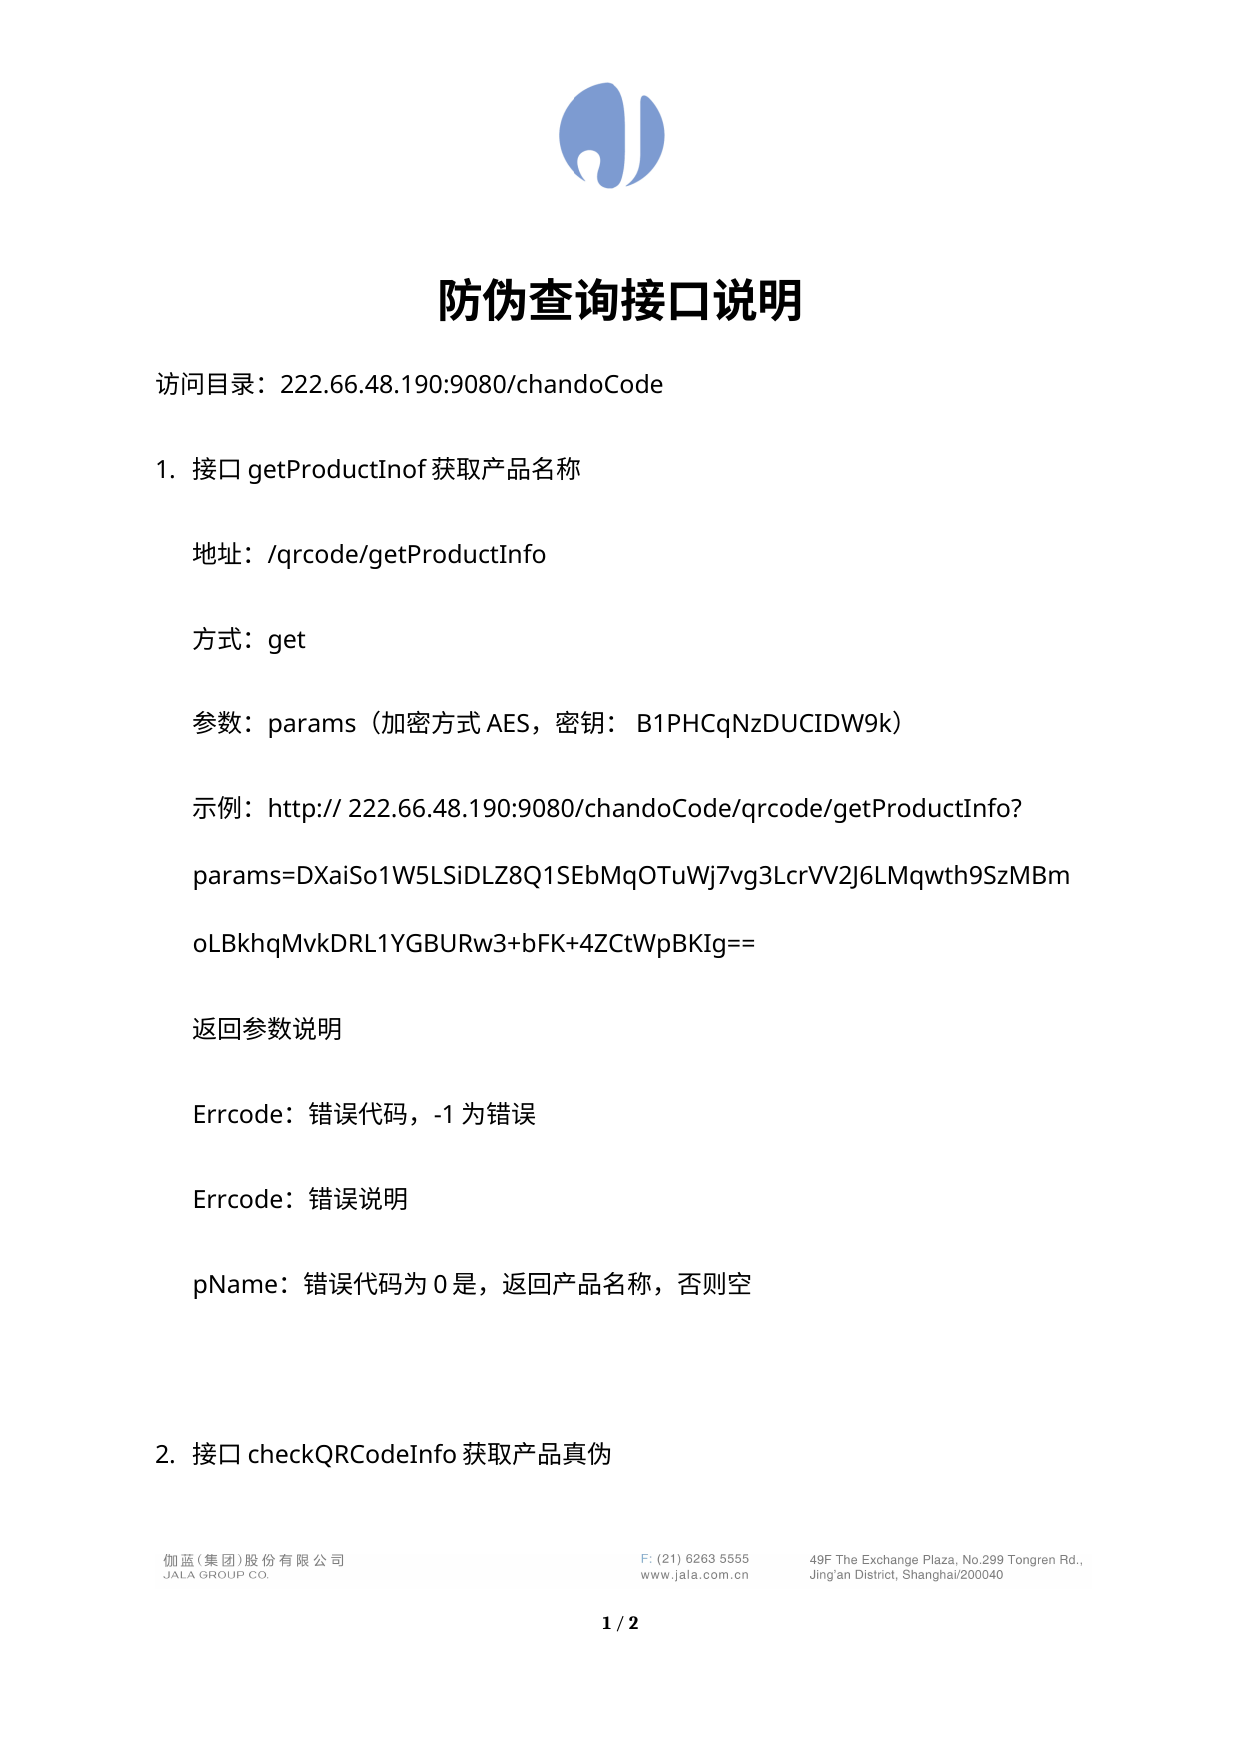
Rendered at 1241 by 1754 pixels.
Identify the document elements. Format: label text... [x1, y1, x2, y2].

text 访问目录：222.66.48.190:9080/chandoCode [155, 348, 1085, 416]
list 参数：params（加密方式AES，密钥： B1PHCqNzDUCIDW9k） [192, 688, 1085, 756]
list pName：错误代码为0是，返回产品名称，否则空 [192, 1248, 1085, 1316]
list Errcode：错误说明 [192, 1163, 1085, 1231]
list 接口checkQRCodeInfo获取产品真伪 [155, 1418, 1085, 1486]
list 返回参数说明 [192, 994, 1085, 1062]
list 接口getProductInof获取产品名称 [155, 433, 1085, 501]
list Errcode：错误代码，-1为错误 [192, 1079, 1085, 1147]
list 示例：http:// 222.66.48.190:9080/chandoCode/qrcode/getProductInfo?params=DXaiSo1W5LSiDLZ8Q1SEbMqOTuWj7vg3LcrVV2J6LMqwth9SzMBmoLBkhqMvkDRL1YGBURw3+bFK+4ZCtWpBKIg== [192, 773, 1085, 977]
subtitle 防伪查询接口说明 [155, 264, 1085, 332]
picture [545, 67, 682, 202]
picture [154, 1554, 1093, 1589]
list 方式：get [192, 603, 1085, 671]
list 地址：/qrcode/getProductInfo [192, 518, 1085, 586]
